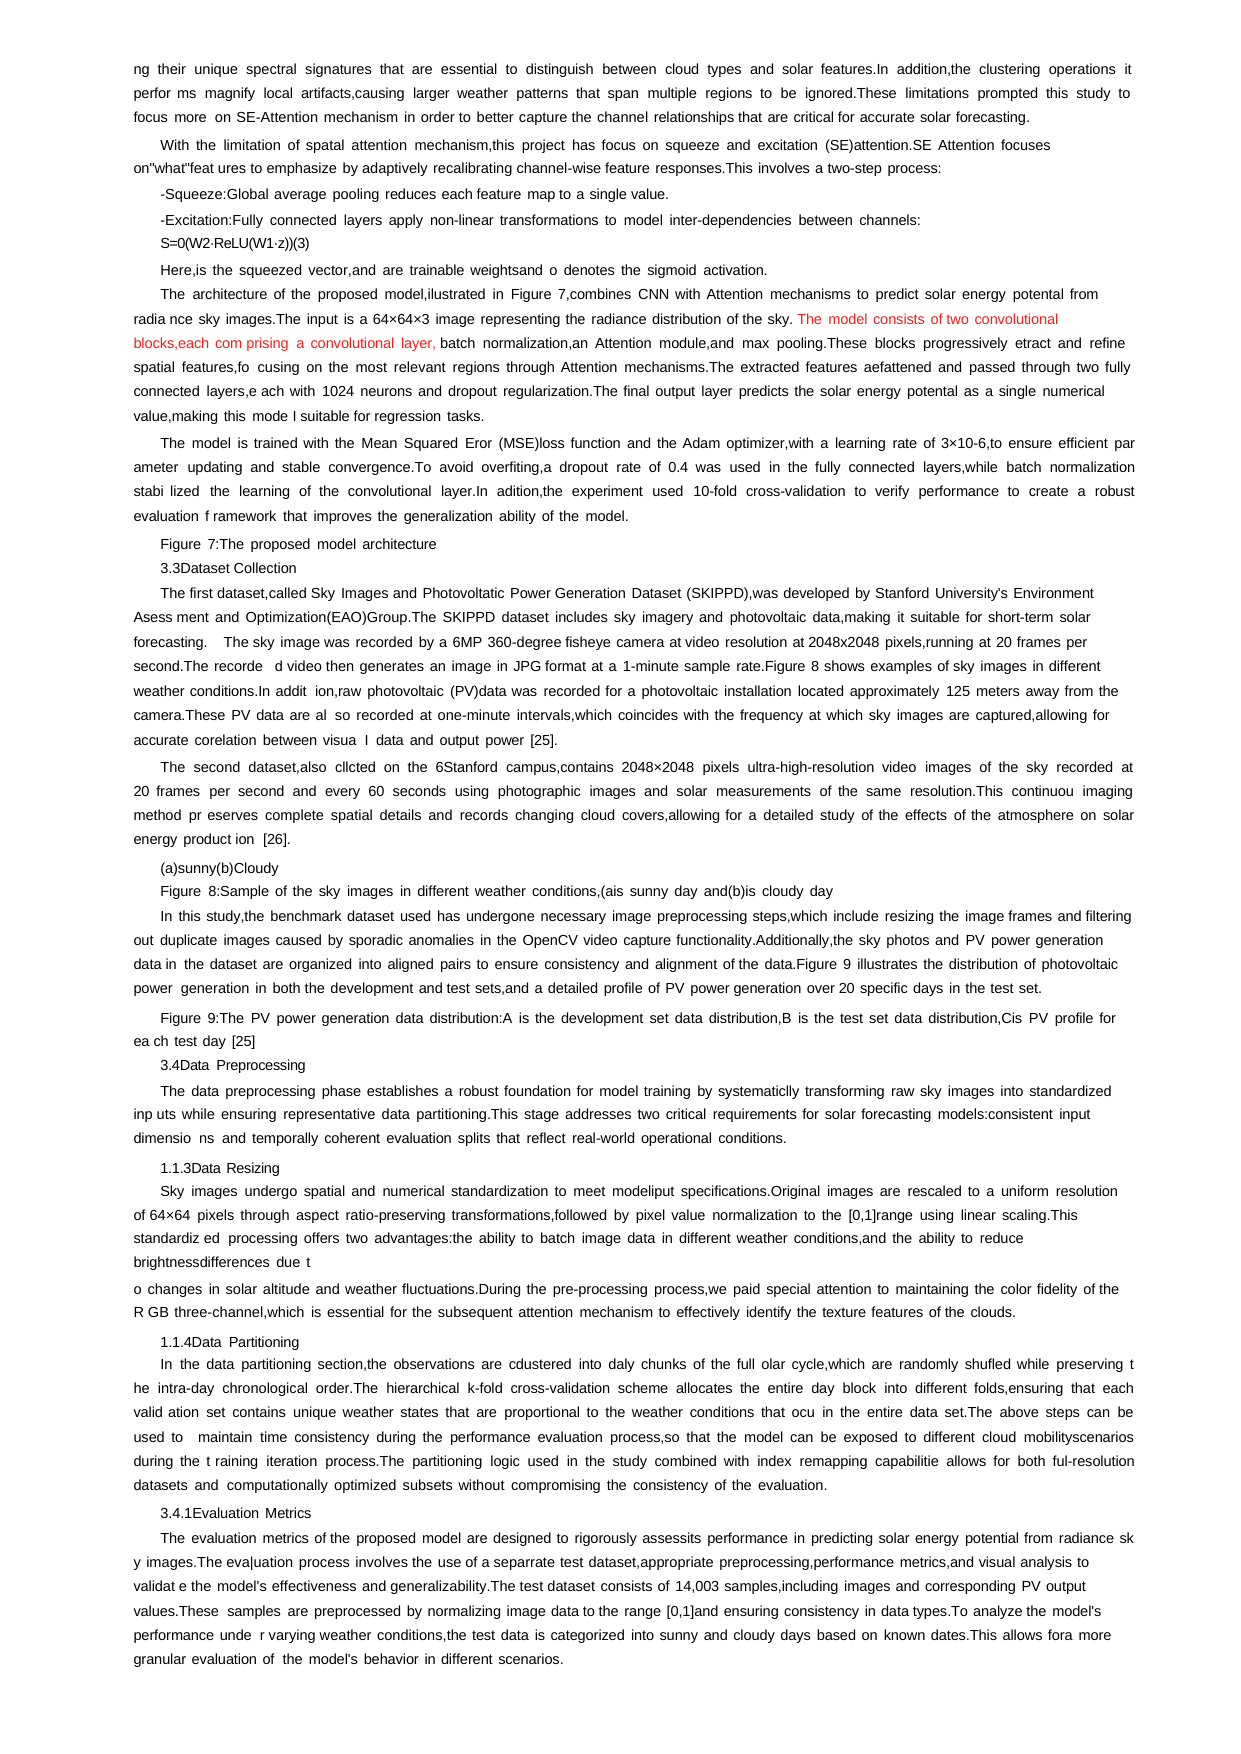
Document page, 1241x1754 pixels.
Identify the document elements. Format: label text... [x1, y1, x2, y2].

text With the limitation of spatal attention mechanism,this project has focus on squeeze and excitation (SE)attention.SE Attention focuses on"what"feat ures to emphasize by adaptively recalibrating channel-wise feature responses.This involves a two-step process: [133, 136, 1136, 176]
text S=0(W2·ReLU(W1·z))(3) [160, 235, 1137, 255]
text 3.3Dataset Collection [160, 559, 1137, 579]
text Figure 8:Sample of the sky images in different weather conditions,(ais sunny day and(b)is cloudy day [160, 883, 1137, 903]
text The second dataset,also cllcted on the 6Stanford campus,contains 2048×2048 pixels ultra-high-resolution video images of the sky recorded at 20 frames per second and every 60 seconds using photographic images and solar measurements of the same resolution.This continuou imaging method pr eserves complete spatial details and records changing cloud covers,allowing for a detailed study of the effects of the atmosphere on solar energy product ion [26]. [133, 759, 1134, 848]
text Figure 9:The PV power generation data distribution:A is the development set data distribution,B is the test set data distribution,Cis PV profile for ea ch test day [25] [133, 1009, 1135, 1049]
text The data preprocessing phase establishes a robust foundation for model training by systematiclly transforming raw sky images into standardized inp uts while ensuring representative data partitioning.This stage addresses two critical requirements for solar forecasting models:consistent input dimensio ns and temporally coherent evaluation splits that reflect real-world operational conditions. [133, 1082, 1135, 1146]
text 1.1.3Data Resizing [160, 1162, 1137, 1176]
text 3.4Data Preprocessing [160, 1057, 1137, 1077]
text In the data partitioning section,the observations are cdustered into daly chunks of the full olar cycle,which are randomly shufled while preserving t he intra-day chronological order.The hierarchical k-fold cross-validation scheme allocates the entire day block into different folds,ensuring that each valid ation set contains unique weather states that are proportional to the weather conditions that ocu in the entire data set.The above steps can be used to maintain time consistency during the performance evaluation process,so that the model can be exposed to different cloud mobilityscenarios during the t raining iteration process.The partitioning logic used in the study combined with index remapping capabilitie allows for both ful-resolution datasets and computationally optimized subsets without compromising the consistency of the evaluation. [133, 1356, 1135, 1494]
text The first dataset,called Sky Images and Photovoltatic Power Generation Dataset (SKIPPD),was developed by Stanford University's Environment Asess ment and Optimization(EAO)Group.The SKIPPD dataset includes sky imagery and photovoltaic data,making it suitable for short-term solar forecasting. The sky image was recorded by a 6MP 360-degree fisheye camera at video resolution at 2048x2048 pixels,running at 20 frames per second.The recorde d video then generates an image in JPG format at a 1-minute sample rate.Figure 8 shows examples of sky images in different weather conditions.In addit ion,raw photovoltaic (PV)data was recorded for a photovoltaic installation located approximately 125 meters away from the camera.These PV data are al so recorded at one-minute intervals,which coincides with the frequency at which sky images are captured,allowing for accurate corelation between visua I data and output power [25]. [133, 584, 1137, 748]
text -Squeeze:Global average pooling reduces each feature map to a single value. [160, 186, 1137, 206]
text (a)sunny(b)Cloudy [160, 862, 1137, 876]
text The model is trained with the Mean Squared Eror (MSE)loss function and the Adam optimizer,with a learning rate of 3×10-6,to ensure efficient par ameter updating and stable convergence.To avoid overfiting,a dropout rate of 0.4 was used in the fully connected layers,while batch normalization stabi lized the learning of the convolutional layer.In adition,the experiment used 10-fold cross-validation to verify performance to create a robust evaluation f ramework that improves the generalization ability of the model. [133, 435, 1136, 524]
text The evaluation metrics of the proposed model are designed to rigorously assessits performance in predicting solar energy potential from radiance sk y images.The eva|uation process involves the use of a separrate test dataset,appropriate preprocessing,performance metrics,and visual analysis to validat e the model's effectiveness and generalizability.The test dataset consists of 14,003 samples,including images and corresponding PV output values.These samples are preprocessed by normalizing image data to the range [0,1]and ensuring consistency in data types.To analyze the model's performance unde r varying weather conditions,the test data is categorized into sunny and cloudy days based on known dates.This allows fora more granular evaluation of the model's behavior in different scenarios. [133, 1529, 1134, 1668]
text o changes in solar altitude and weather fluctuations.During the pre-processing process,we paid special attention to maintaining the color fidelity of the R GB three-channel,which is essential for the subsequent attention mechanism to effectively identify the texture features of the clouds. [133, 1281, 1134, 1320]
text Sky images undergo spatial and numerical standardization to meet modeliput specifications.Original images are rescaled to a uniform resolution of 64×64 pixels through aspect ratio-preserving transformations,followed by pixel value normalization to the [0,1]range using linear scaling.This standardiz ed processing offers two advantages:the ability to batch image data in different weather conditions,and the ability to reduce brightnessdifferences due t [133, 1183, 1134, 1271]
text Here,is the squeezed vector,and are trainable weightsand o denotes the sigmoid activation. [160, 262, 1137, 282]
text The architecture of the proposed model,ilustrated in Figure 7,combines CNN with Attention mechanisms to predict solar energy potental from radia nce sky images.The input is a 64×64×3 image representing the radiance distribution of the sky. The model consists of two convolutional blocks,each com prising a convolutional layer, batch normalization,an Attention module,and max pooling.These blocks progressively etract and refine spatial features,fo cusing on the most relevant regions through Attention mechanisms.The extracted features aefattened and passed through two fully connected layers,e ach with 1024 neurons and dropout regularization.The final output layer predicts the solar energy potental as a single numerical value,making this mode I suitable for regression tasks. [133, 286, 1135, 424]
text -Excitation:Fully connected layers apply non-linear transformations to model inter-dependencies between channels: [160, 212, 1137, 232]
text 1.1.4Data Partitioning [160, 1336, 1137, 1350]
text Figure 7:The proposed model architecture [160, 536, 1137, 555]
text ng their unique spectral signatures that are essential to distinguish between cloud types and solar features.In addition,the clustering operations it perfor ms magnify local artifacts,causing larger weather patterns that span multiple regions to be ignored.These limitations prompted this study to focus more on SE-Attention mechanism in order to better capture the channel relationships that are critical for accurate solar forecasting. [133, 61, 1132, 125]
text 3.4.1Evaluation Metrics [160, 1504, 1137, 1524]
text In this study,the benchmark dataset used has undergone necessary image preprocessing steps,which include resizing the image frames and filtering out duplicate images caused by sporadic anomalies in the OpenCV video capture functionality.Additionally,the sky photos and PV power generation data in the dataset are organized into aligned pairs to ensure consistency and alignment of the data.Figure 9 illustrates the distribution of photovoltaic power generation in both the development and test sets,and a detailed profile of PV power generation over 20 specific days in the test set. [133, 908, 1135, 997]
